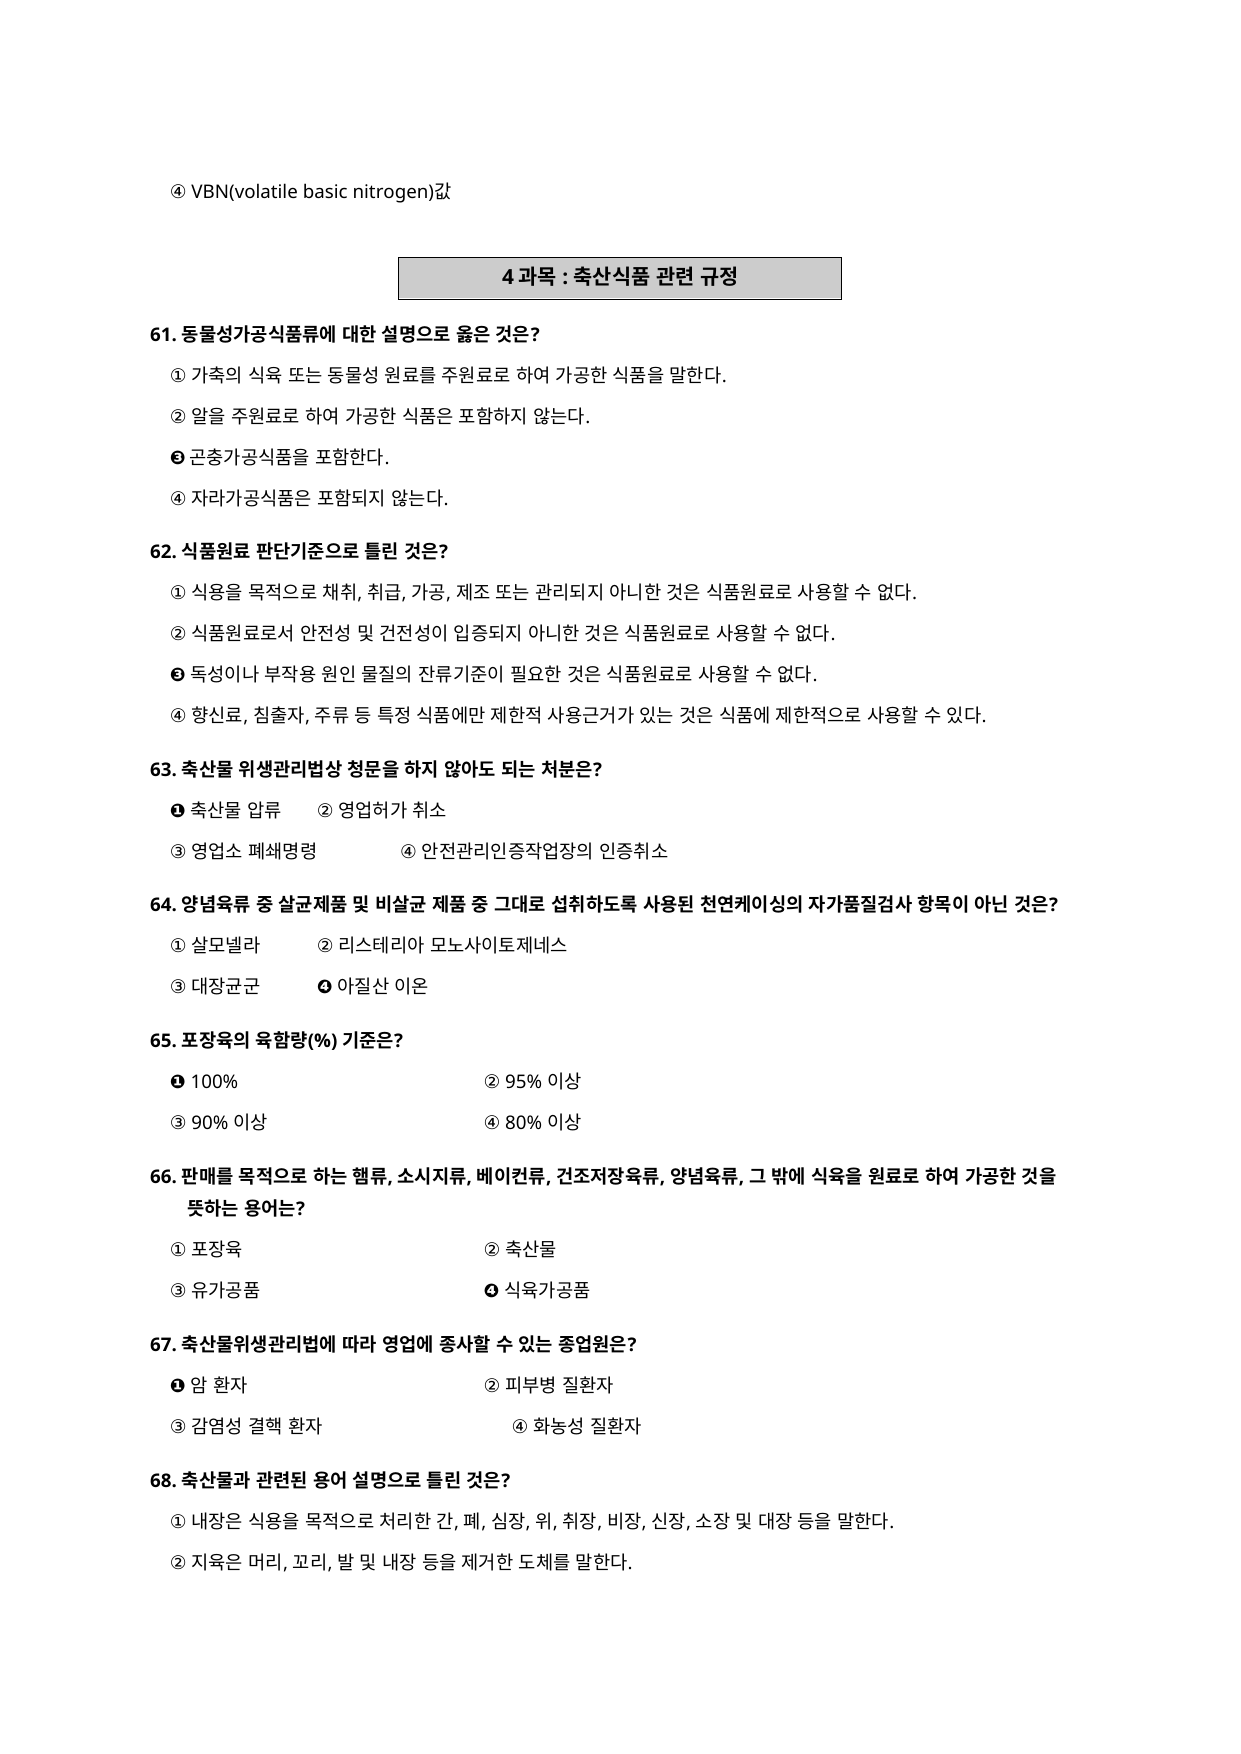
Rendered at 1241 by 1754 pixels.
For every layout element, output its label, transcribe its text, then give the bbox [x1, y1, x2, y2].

text ❶ 암 환자 ② 피부병 질환자 [150, 1371, 1090, 1398]
text 66. 판매를 목적으로 하는 햄류, 소시지류, 베이컨류, 건조저장육류, 양념육류, 그 밖에 식육을 원료로 하여 가공한 것을 뜻하는 용어는? [150, 1161, 1090, 1221]
text ③ 90% 이상 ④ 80% 이상 [150, 1108, 1090, 1135]
text ③ 영업소 폐쇄명령 ④ 안전관리인증작업장의 인증취소 [150, 836, 1090, 863]
text ① 내장은 식용을 목적으로 처리한 간, 폐, 심장, 위, 취장, 비장, 신장, 소장 및 대장 등을 말한다. [150, 1506, 1090, 1534]
text ① 식용을 목적으로 채취, 취급, 가공, 제조 또는 관리되지 아니한 것은 식품원료로 사용할 수 없다. [150, 578, 1090, 605]
text ④ VBN(volatile basic nitrogen)값 [150, 177, 1090, 204]
text ④ 자라가공식품은 포함되지 않는다. [150, 484, 1090, 511]
text ③ 대장균군 ❹ 아질산 이온 [150, 972, 1090, 999]
text 64. 양념육류 중 살균제품 및 비살균 제품 중 그대로 섭취하도록 사용된 천연케이싱의 자가품질검사 항목이 아닌 것은? [150, 890, 1090, 917]
text ❶ 축산물 압류 ② 영업허가 취소 [150, 795, 1090, 822]
text ② 식품원료로서 안전성 및 건전성이 입증되지 아니한 것은 식품원료로 사용할 수 없다. [150, 619, 1090, 646]
text 62. 식품원료 판단기준으로 틀린 것은? [150, 537, 1090, 564]
text ① 가축의 식육 또는 동물성 원료를 주원료로 하여 가공한 식품을 말한다. [150, 361, 1090, 388]
text ② 알을 주원료로 하여 가공한 식품은 포함하지 않는다. [150, 402, 1090, 429]
text ③ 유가공품 ❹ 식육가공품 [150, 1276, 1090, 1303]
text ❸ 독성이나 부작용 원인 물질의 잔류기준이 필요한 것은 식품원료로 사용할 수 없다. [150, 660, 1090, 687]
text 65. 포장육의 육함량(%) 기준은? [150, 1026, 1090, 1053]
text ① 살모넬라 ② 리스테리아 모노사이토제네스 [150, 931, 1090, 958]
text ① 포장육 ② 축산물 [150, 1235, 1090, 1262]
table_header 4과목 : 축산식품 관련 규정 [399, 258, 841, 298]
text ② 지육은 머리, 꼬리, 발 및 내장 등을 제거한 도체를 말한다. [150, 1547, 1090, 1574]
text 61. 동물성가공식품류에 대한 설명으로 옳은 것은? [150, 320, 1090, 347]
text ❸곤충가공식품을 포함한다. [150, 443, 1090, 470]
text 63. 축산물 위생관리법상 청문을 하지 않아도 되는 처분은? [150, 754, 1090, 781]
text ③ 감염성 결핵 환자 ④ 화농성 질환자 [150, 1412, 1090, 1439]
text 68. 축산물과 관련된 용어 설명으로 틀린 것은? [150, 1466, 1090, 1493]
text ❶ 100% ② 95% 이상 [150, 1067, 1090, 1094]
text ④ 향신료, 침출자, 주류 등 특정 식품에만 제한적 사용근거가 있는 것은 식품에 제한적으로 사용할 수 있다. [150, 701, 1090, 728]
text 67. 축산물위생관리법에 따라 영업에 종사할 수 있는 종업원은? [150, 1330, 1090, 1357]
